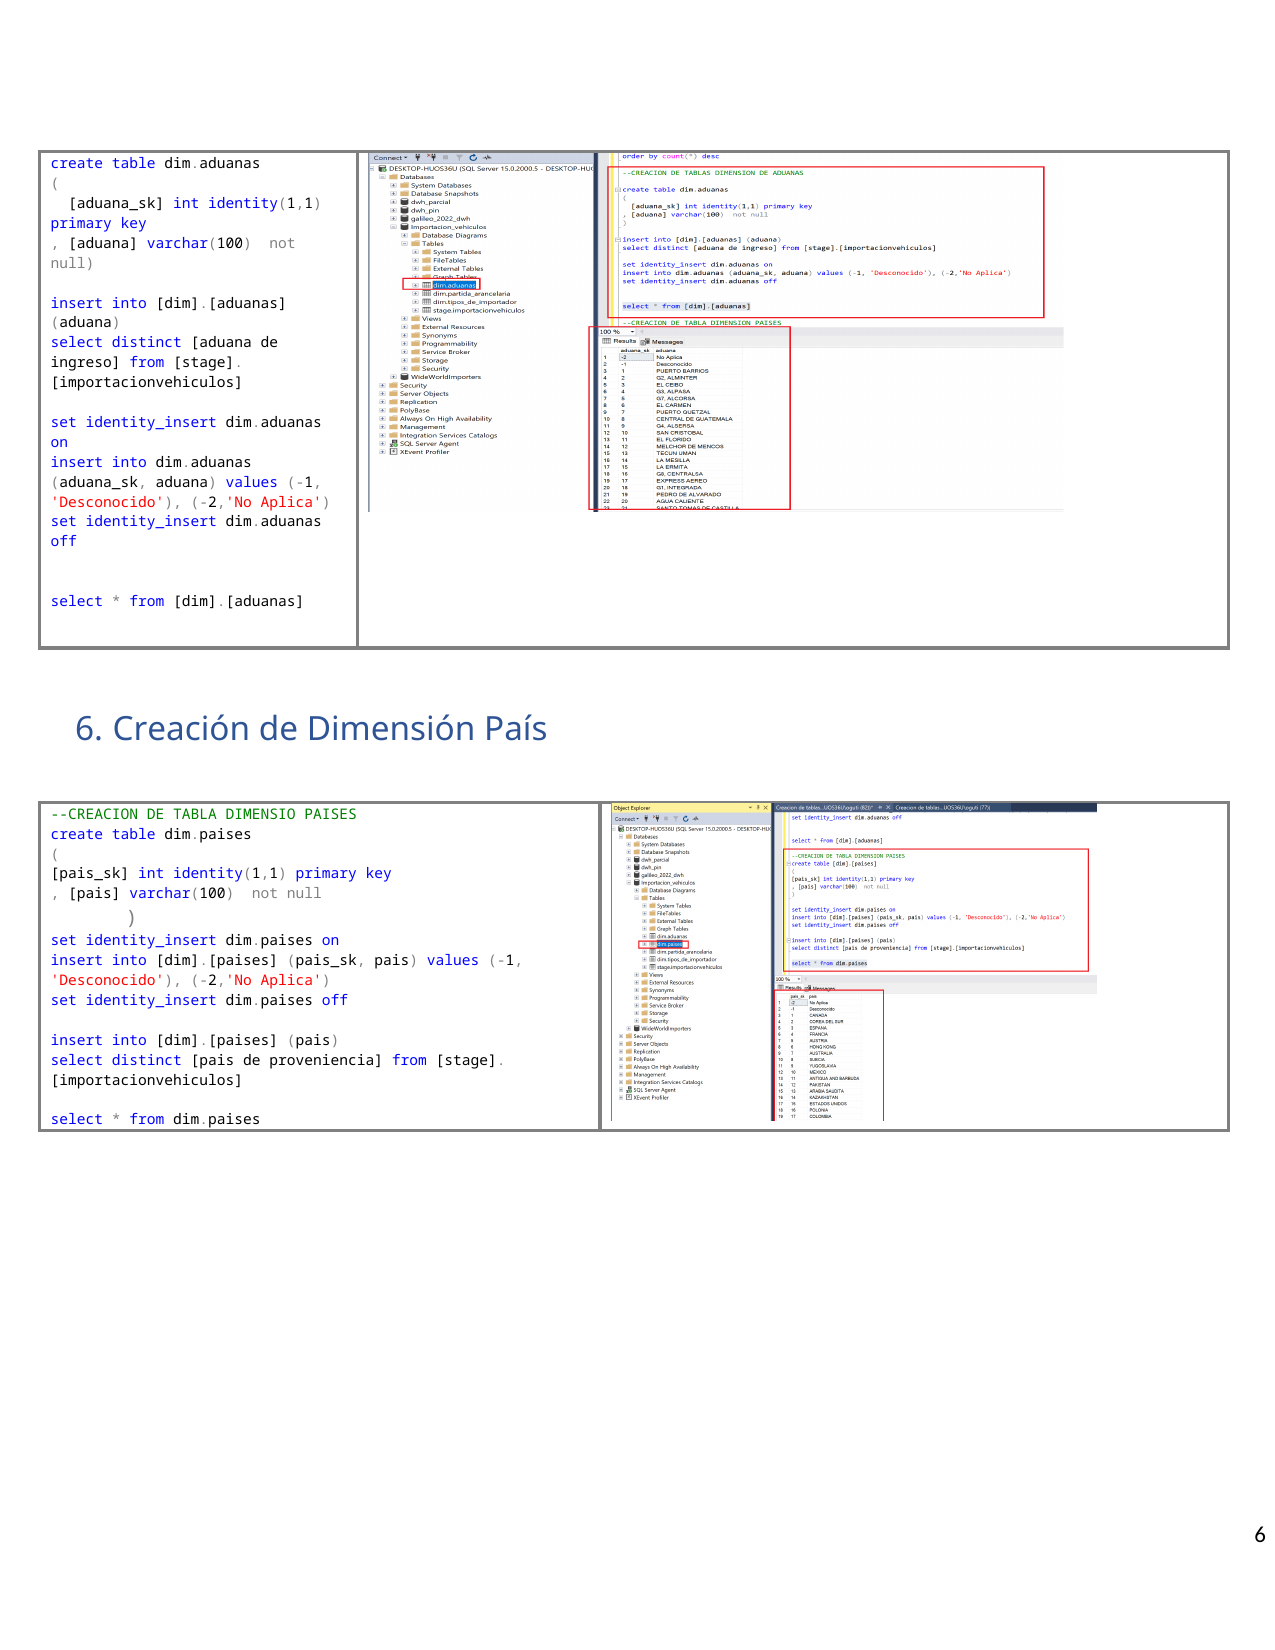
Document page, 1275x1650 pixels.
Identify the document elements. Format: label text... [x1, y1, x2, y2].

subtitle Creación de Dimensión País [75, 705, 1266, 750]
table_header [602, 804, 1227, 1129]
table_header [359, 153, 1227, 646]
picture [611, 803, 1097, 1121]
picture [368, 153, 1064, 512]
table_header --CREACION DE TABLA DIMENSIO PAISES create table dim.paises ( [pais_sk] int identity(1,1) primary key , [pais] varchar(100) not null ) set identity_insert dim.paises on insert into [dim].[paises] (pais_sk, pais) values (-1, 'Desconocido'), (-2,'No Aplica') set identity_insert dim.paises off insert into [dim].[paises] (pais) select distinct [pais de proveniencia] from [stage].[importacionvehiculos] select * from dim.paises [41, 804, 598, 1129]
